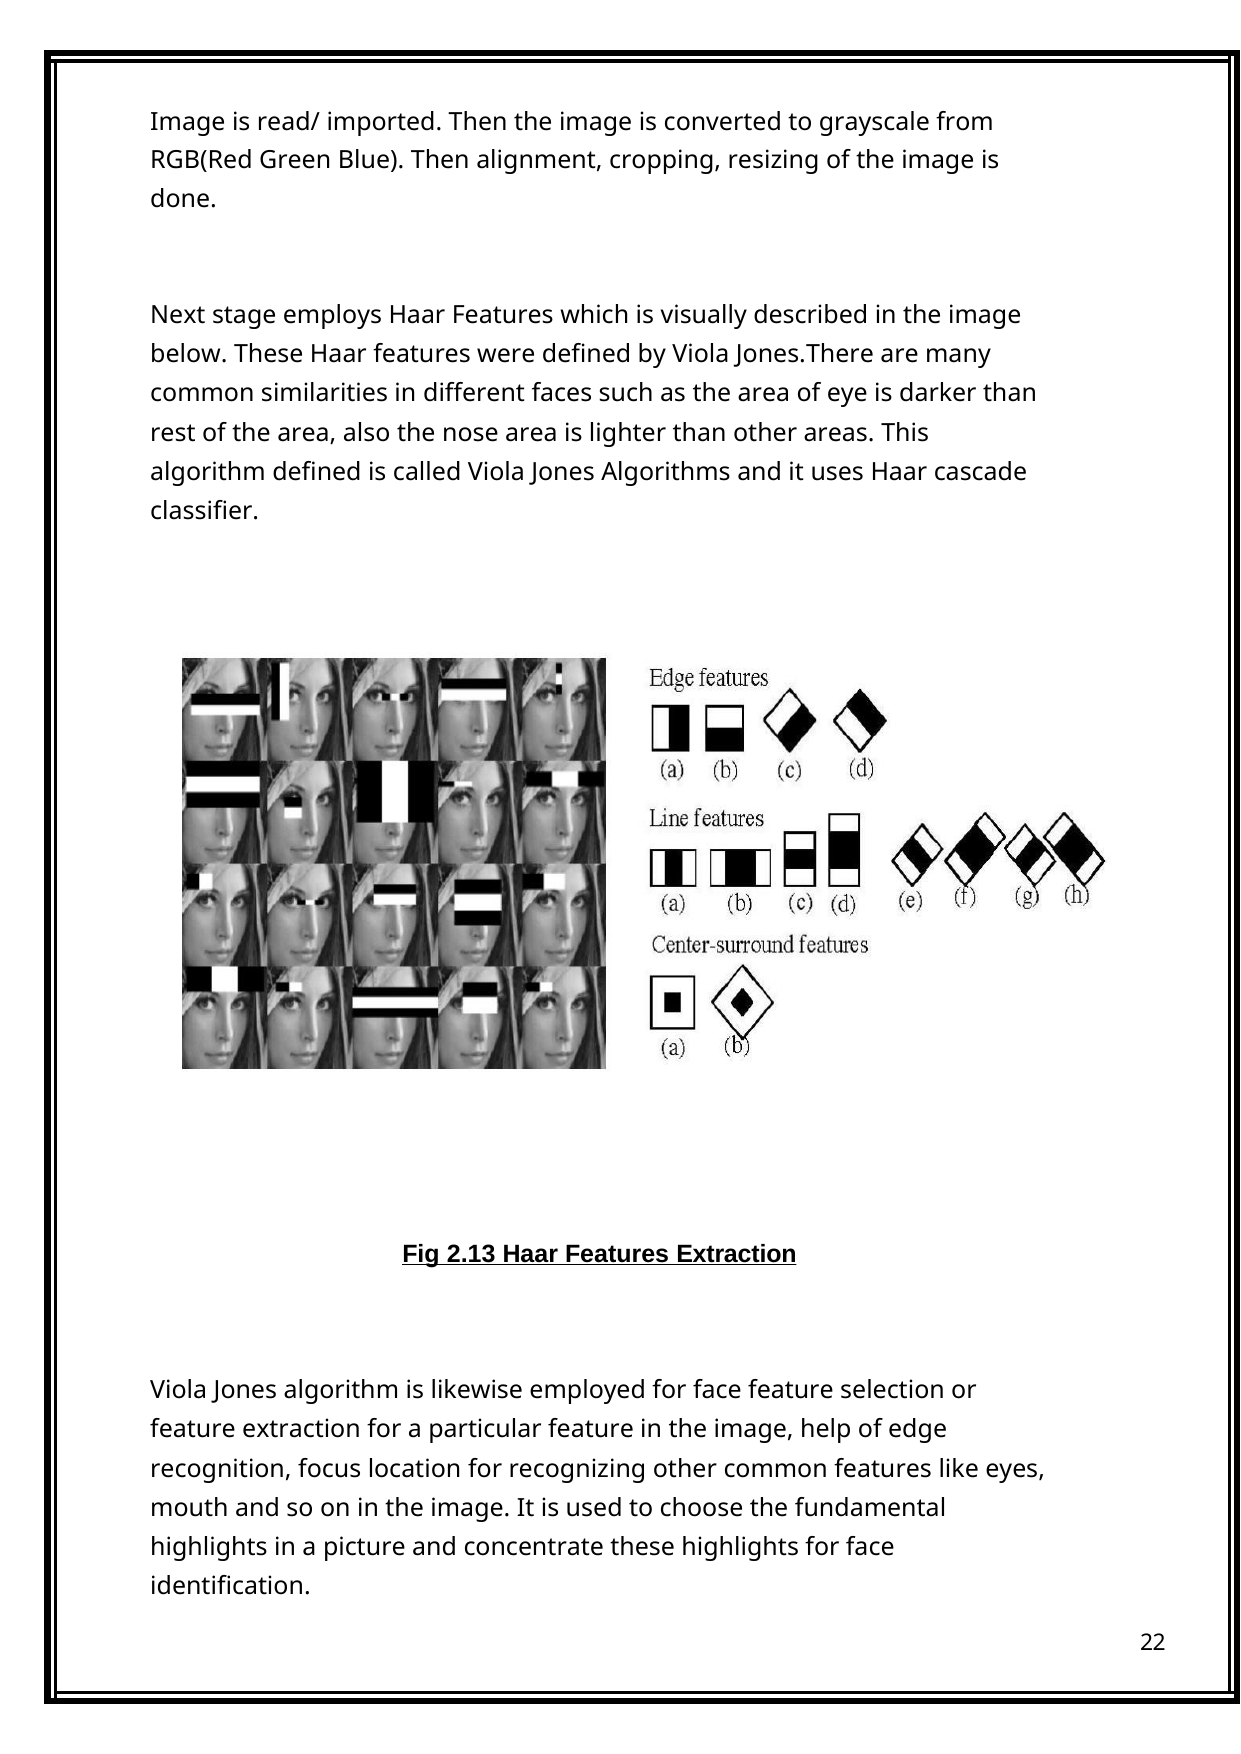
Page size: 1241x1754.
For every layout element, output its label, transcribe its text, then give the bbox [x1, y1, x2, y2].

text Viola Jones algorithm is likewise employed for face feature selection or feature extraction for a particular feature in the image, help of edge recognition, focus location for recognizing other common features like eyes, mouth and so on in the image. It is used to choose the fundamental highlights in a picture and concentrate these highlights for face identification. [150, 1372, 1049, 1602]
text Image is read/ imported. Then the image is converted to grayscale from RGB(Red Green Blue). Then alignment, cropping, resizing of the image is done. [150, 104, 1044, 214]
text Next stage employs Haar Features which is visually described in the image below. These Haar features were defined by Viola Jones.There are many common similarities in different faces such as the area of eye is darker than rest of the area, also the nose area is lighter than other areas. This algorithm defined is called Viola Jones Algorithms and it uses Haar cascade classifier. [150, 297, 1049, 527]
picture [181, 652, 1111, 1072]
subtitle Fig 2.13 Haar Features Extraction [402, 1239, 1228, 1268]
